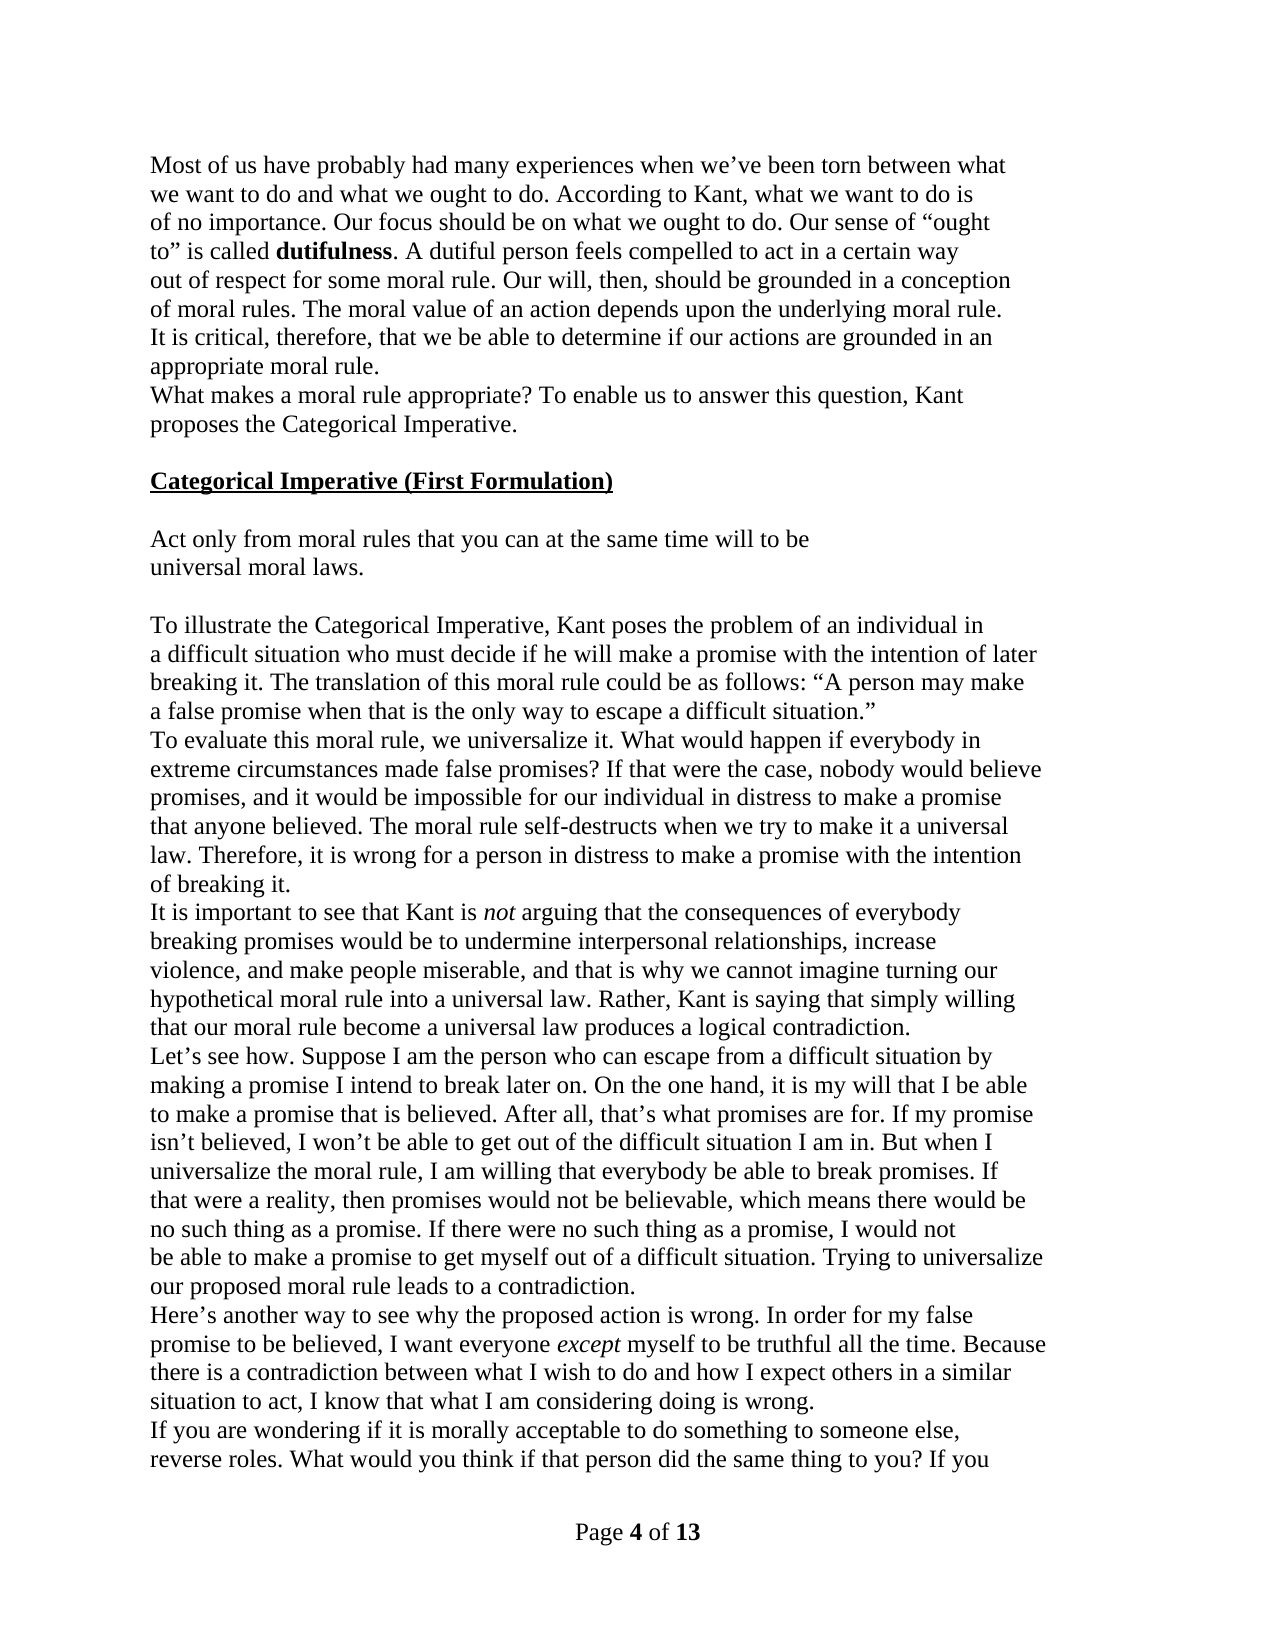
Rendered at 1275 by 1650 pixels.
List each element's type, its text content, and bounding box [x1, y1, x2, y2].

text universal moral laws. [150, 552, 1125, 581]
text there is a contradiction between what I wish to do and how I expect others in a similar [150, 1357, 1125, 1386]
text be able to make a promise to get myself out of a difficult situation. Trying to universalize [150, 1242, 1125, 1271]
text a false promise when that is the only way to escape a difficult situation.” [150, 696, 1125, 725]
text of no importance. Our focus should be on what we ought to do. Our sense of “ought [150, 207, 1125, 236]
text Most of us have probably had many experiences when we’ve been torn between what [150, 150, 1125, 179]
text reverse roles. What would you think if that person did the same thing to you? If you [150, 1444, 1125, 1472]
text What makes a moral rule appropriate? To enable us to answer this question, Kant [150, 380, 1125, 409]
text It is important to see that Kant is not arguing that the consequences of everybody [150, 897, 1125, 926]
text our proposed moral rule leads to a contradiction. [150, 1271, 1125, 1300]
text breaking promises would be to undermine interpersonal relationships, increase [150, 926, 1125, 955]
text promises, and it would be impossible for our individual in distress to make a promise [150, 782, 1125, 811]
text situation to act, I know that what I am considering doing is wrong. [150, 1386, 1125, 1415]
text Categorical Imperative (First Formulation) [150, 466, 1125, 495]
text we want to do and what we ought to do. According to Kant, what we want to do is [150, 179, 1125, 207]
text To illustrate the Categorical Imperative, Kant poses the problem of an individual in [150, 610, 1125, 639]
text promise to be believed, I want everyone except myself to be truthful all the time. Because [150, 1329, 1125, 1357]
text to make a promise that is believed. After all, that’s what promises are for. If my promise [150, 1099, 1125, 1127]
text violence, and make people miserable, and that is why we cannot imagine turning our [150, 955, 1125, 984]
text that anyone believed. The moral rule self-destructs when we try to make it a universal [150, 811, 1125, 840]
text that were a reality, then promises would not be believable, which means there would be [150, 1185, 1125, 1214]
text Here’s another way to see why the proposed action is wrong. In order for my false [150, 1300, 1125, 1329]
text isn’t believed, I won’t be able to get out of the difficult situation I am in. But when I [150, 1127, 1125, 1156]
text to” is called dutifulness. A dutiful person feels compelled to act in a certain way [150, 236, 1125, 265]
text that our moral rule become a universal law produces a logical contradiction. [150, 1012, 1125, 1041]
text proposes the Categorical Imperative. [150, 409, 1125, 437]
text To evaluate this moral rule, we universalize it. What would happen if everybody in [150, 725, 1125, 754]
text hypothetical moral rule into a universal law. Rather, Kant is saying that simply willing [150, 984, 1125, 1012]
text universalize the moral rule, I am willing that everybody be able to break promises. If [150, 1156, 1125, 1185]
text making a promise I intend to break later on. On the one hand, it is my will that I be able [150, 1070, 1125, 1099]
text breaking it. The translation of this moral rule could be as follows: “A person may make [150, 667, 1125, 696]
text appropriate moral rule. [150, 351, 1125, 380]
text a difficult situation who must decide if he will make a promise with the intention of later [150, 639, 1125, 667]
text If you are wondering if it is morally acceptable to do something to someone else, [150, 1415, 1125, 1444]
text Act only from moral rules that you can at the same time will to be [150, 524, 1125, 552]
text extreme circumstances made false promises? If that were the case, nobody would believe [150, 754, 1125, 782]
text law. Therefore, it is wrong for a person in distress to make a promise with the intention [150, 840, 1125, 869]
text no such thing as a promise. If there were no such thing as a promise, I would not [150, 1214, 1125, 1242]
text Let’s see how. Suppose I am the person who can escape from a difficult situation by [150, 1041, 1125, 1070]
text of moral rules. The moral value of an action depends upon the underlying moral rule. [150, 294, 1125, 322]
text It is critical, therefore, that we be able to determine if our actions are grounded in an [150, 322, 1125, 351]
text out of respect for some moral rule. Our will, then, should be grounded in a conception [150, 265, 1125, 294]
text of breaking it. [150, 869, 1125, 897]
